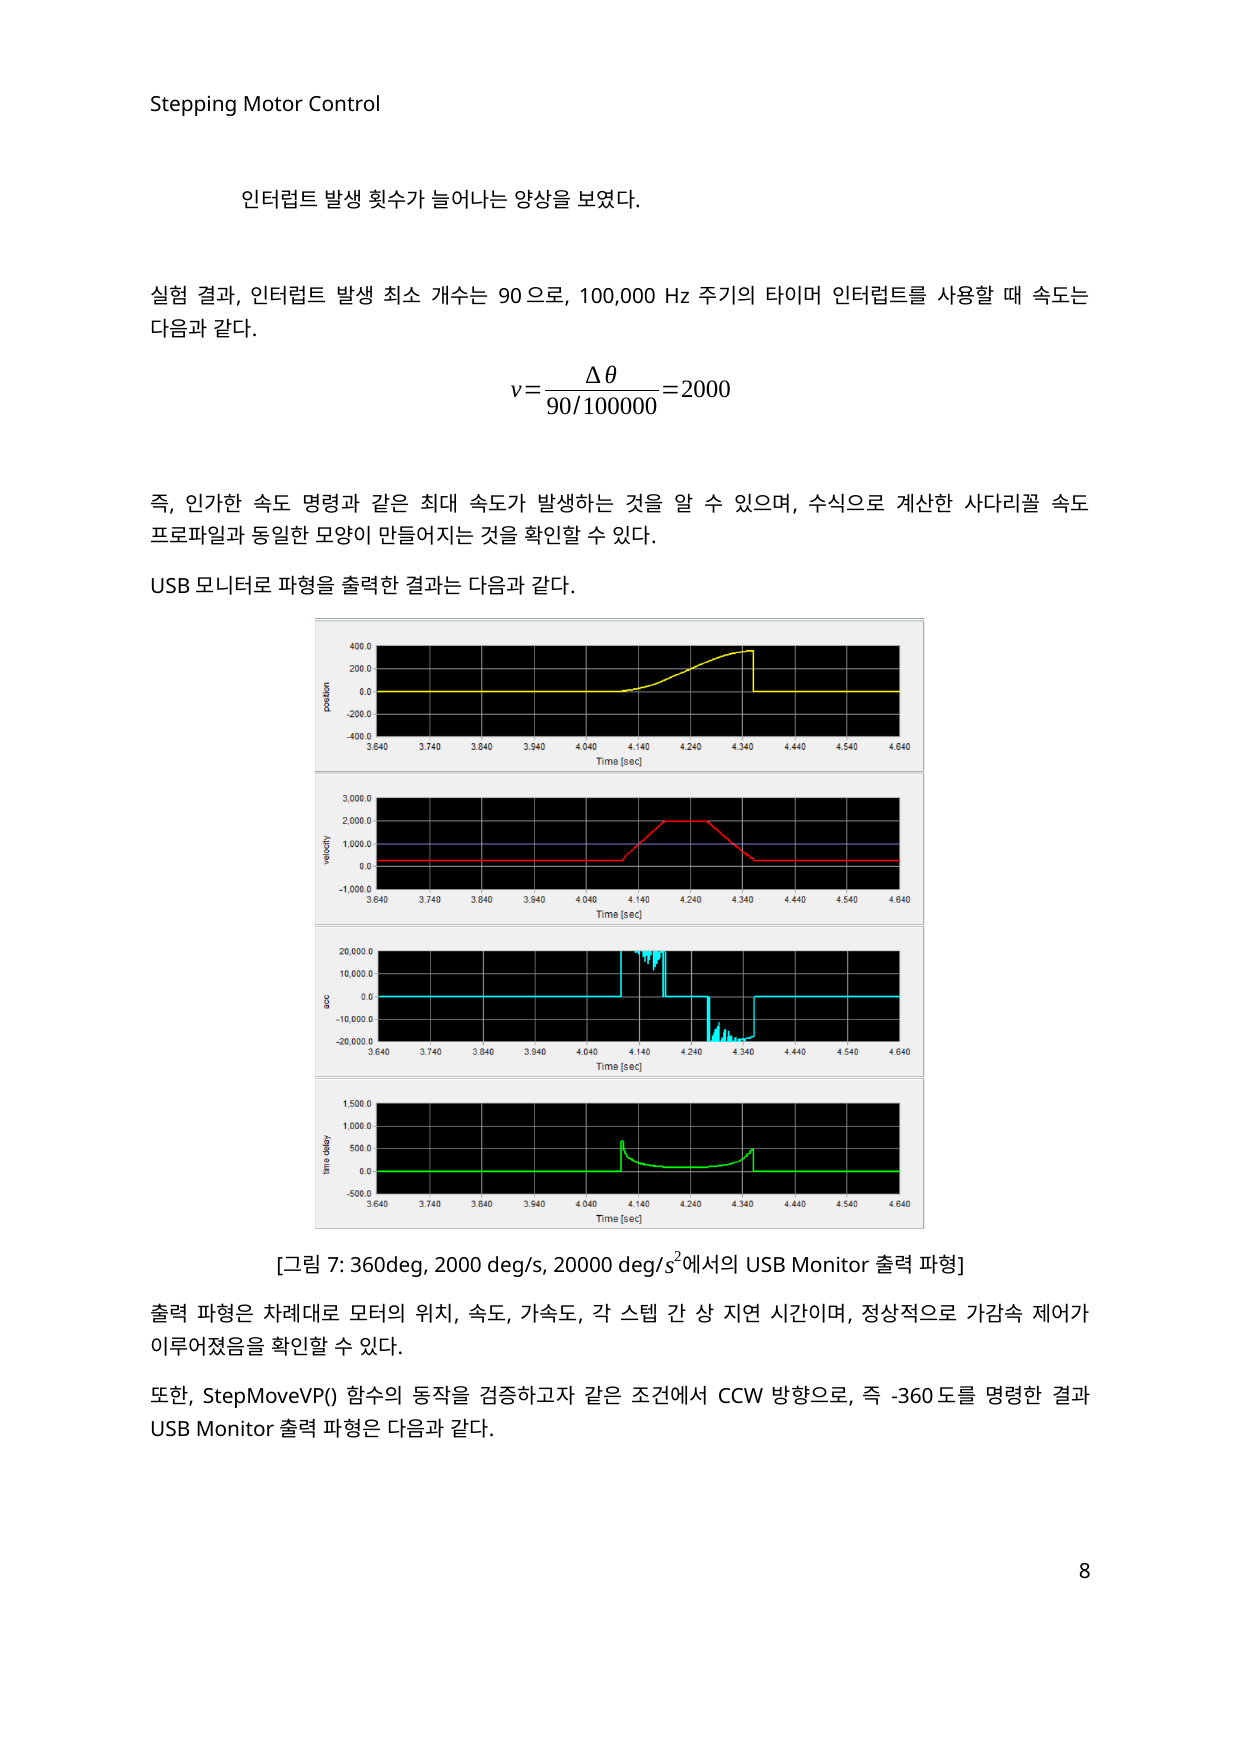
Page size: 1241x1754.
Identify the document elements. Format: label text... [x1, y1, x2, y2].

text [그림 7: 360deg, 2000 deg/s, 20000 deg/에서의 USB Monitor 출력 파형] [150, 1247, 1090, 1279]
text 즉, 인가한 속도 명령과 같은 최대 속도가 발생하는 것을 알 수 있으며, 수식으로 계산한 사다리꼴 속도 프로파일과 동일한 모양이 만들어지는 것을 확인할 수 있다. [150, 487, 1090, 550]
text 실험 결과, 인터럽트 발생 최소 개수는 90으로, 100,000 Hz 주기의 타이머 인터럽트를 사용할 때 속도는 다음과 같다. [150, 279, 1090, 343]
text 또한, StepMoveVP() 함수의 동작을 검증하고자 같은 조건에서 CCW 방향으로, 즉 -360도를 명령한 결과 USB Monitor 출력 파형은 다음과 같다. [150, 1380, 1090, 1443]
text USB 모니터로 파형을 출력한 결과는 다음과 같다. [150, 569, 1090, 599]
picture [315, 618, 925, 1229]
text 출력 파형은 차례대로 모터의 위치, 속도, 가속도, 각 스텝 간 상 지연 시간이며, 정상적으로 가감속 제어가 이루어졌음을 확인할 수 있다. [150, 1298, 1090, 1361]
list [196, 183, 1090, 213]
